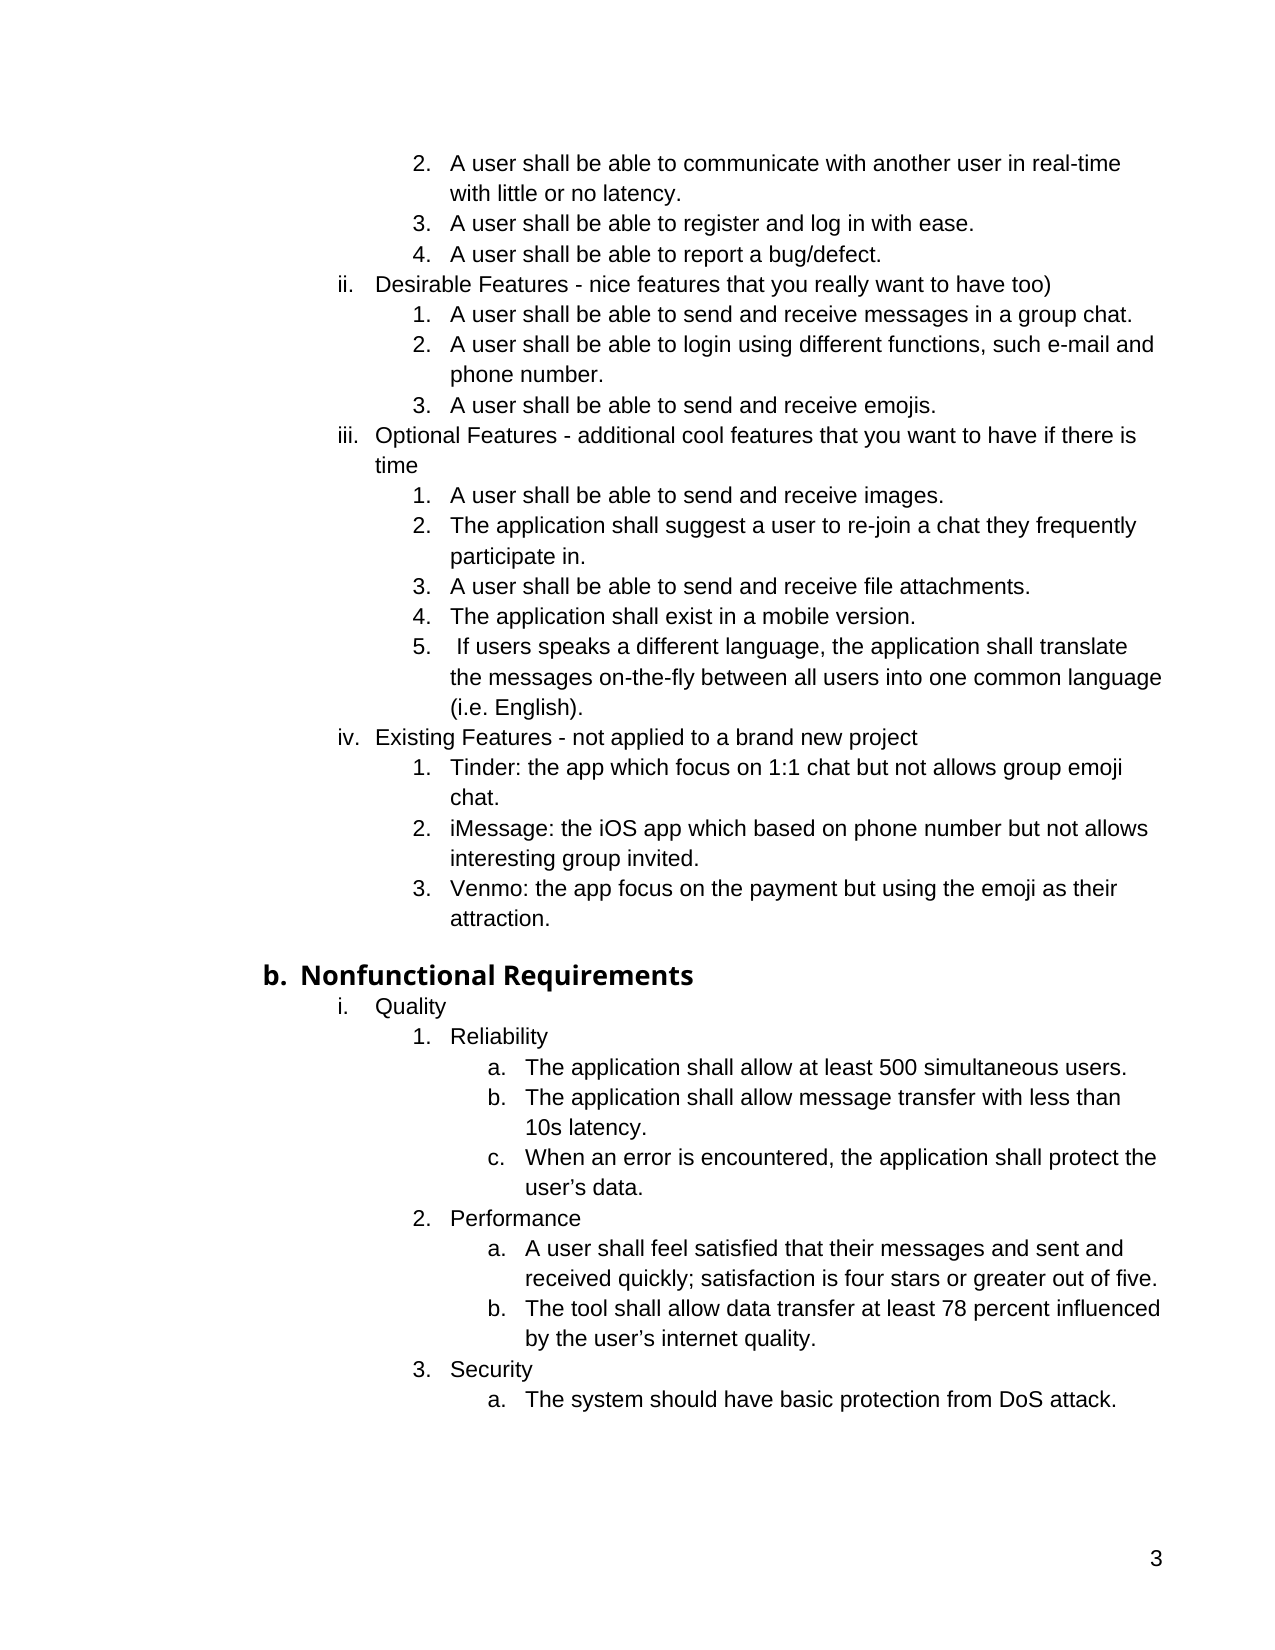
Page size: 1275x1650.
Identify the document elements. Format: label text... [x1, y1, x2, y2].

list A user shall be able to send and receive file attachments. [412, 573, 1162, 599]
list If users speaks a different language, the application shall translate the messages on-the-fly between all users into one common language (i.e. English). [412, 633, 1162, 720]
list A user shall be able to communicate with another user in real-time with little or no latency. [412, 150, 1162, 207]
list The application shall exist in a mobile version. [412, 603, 1162, 629]
list The system should have basic protection from DoS attack. [487, 1386, 1162, 1412]
list A user shall be able to send and receive emojis. [412, 392, 1162, 418]
list Quality [337, 993, 1162, 1019]
list Performance [412, 1204, 1162, 1231]
list Reliability [412, 1023, 1162, 1050]
list iMessage: the iOS app which based on phone number but not allows interesting group invited. [412, 814, 1162, 871]
list Optional Features - additional cool features that you want to have if there is time [337, 422, 1162, 478]
list When an error is encountered, the application shall protect the user’s data. [487, 1144, 1162, 1201]
list A user shall be able to login using different functions, such e-mail and phone number. [412, 331, 1162, 388]
list A user shall feel satisfied that their messages and sent and received quickly; satisfaction is four stars or greater out of five. [487, 1235, 1162, 1291]
list A user shall be able to send and receive messages in a group chat. [412, 301, 1162, 327]
list Existing Features - not applied to a brand new project [337, 724, 1162, 750]
list Tinder: the app which focus on 1:1 chat but not allows group emoji chat. [412, 754, 1162, 811]
list A user shall be able to report a bug/defect. [412, 241, 1162, 267]
list Desirable Features - nice features that you really want to have too) [337, 271, 1162, 297]
list The tool shall allow data transfer at least 78 percent influenced by the user’s internet quality. [487, 1295, 1162, 1352]
subtitle Nonfunctional Requirements [262, 956, 1162, 993]
list The application shall allow at least 500 simultaneous users. [487, 1053, 1162, 1080]
list Security [412, 1356, 1162, 1382]
list The application shall allow message transfer with less than 10s latency. [487, 1084, 1162, 1140]
list Venmo: the app focus on the payment but using the emoji as their attraction. [412, 875, 1162, 932]
list The application shall suggest a user to re-join a chat they frequently participate in. [412, 512, 1162, 569]
list A user shall be able to register and log in with ease. [412, 210, 1162, 237]
list A user shall be able to send and receive images. [412, 482, 1162, 509]
